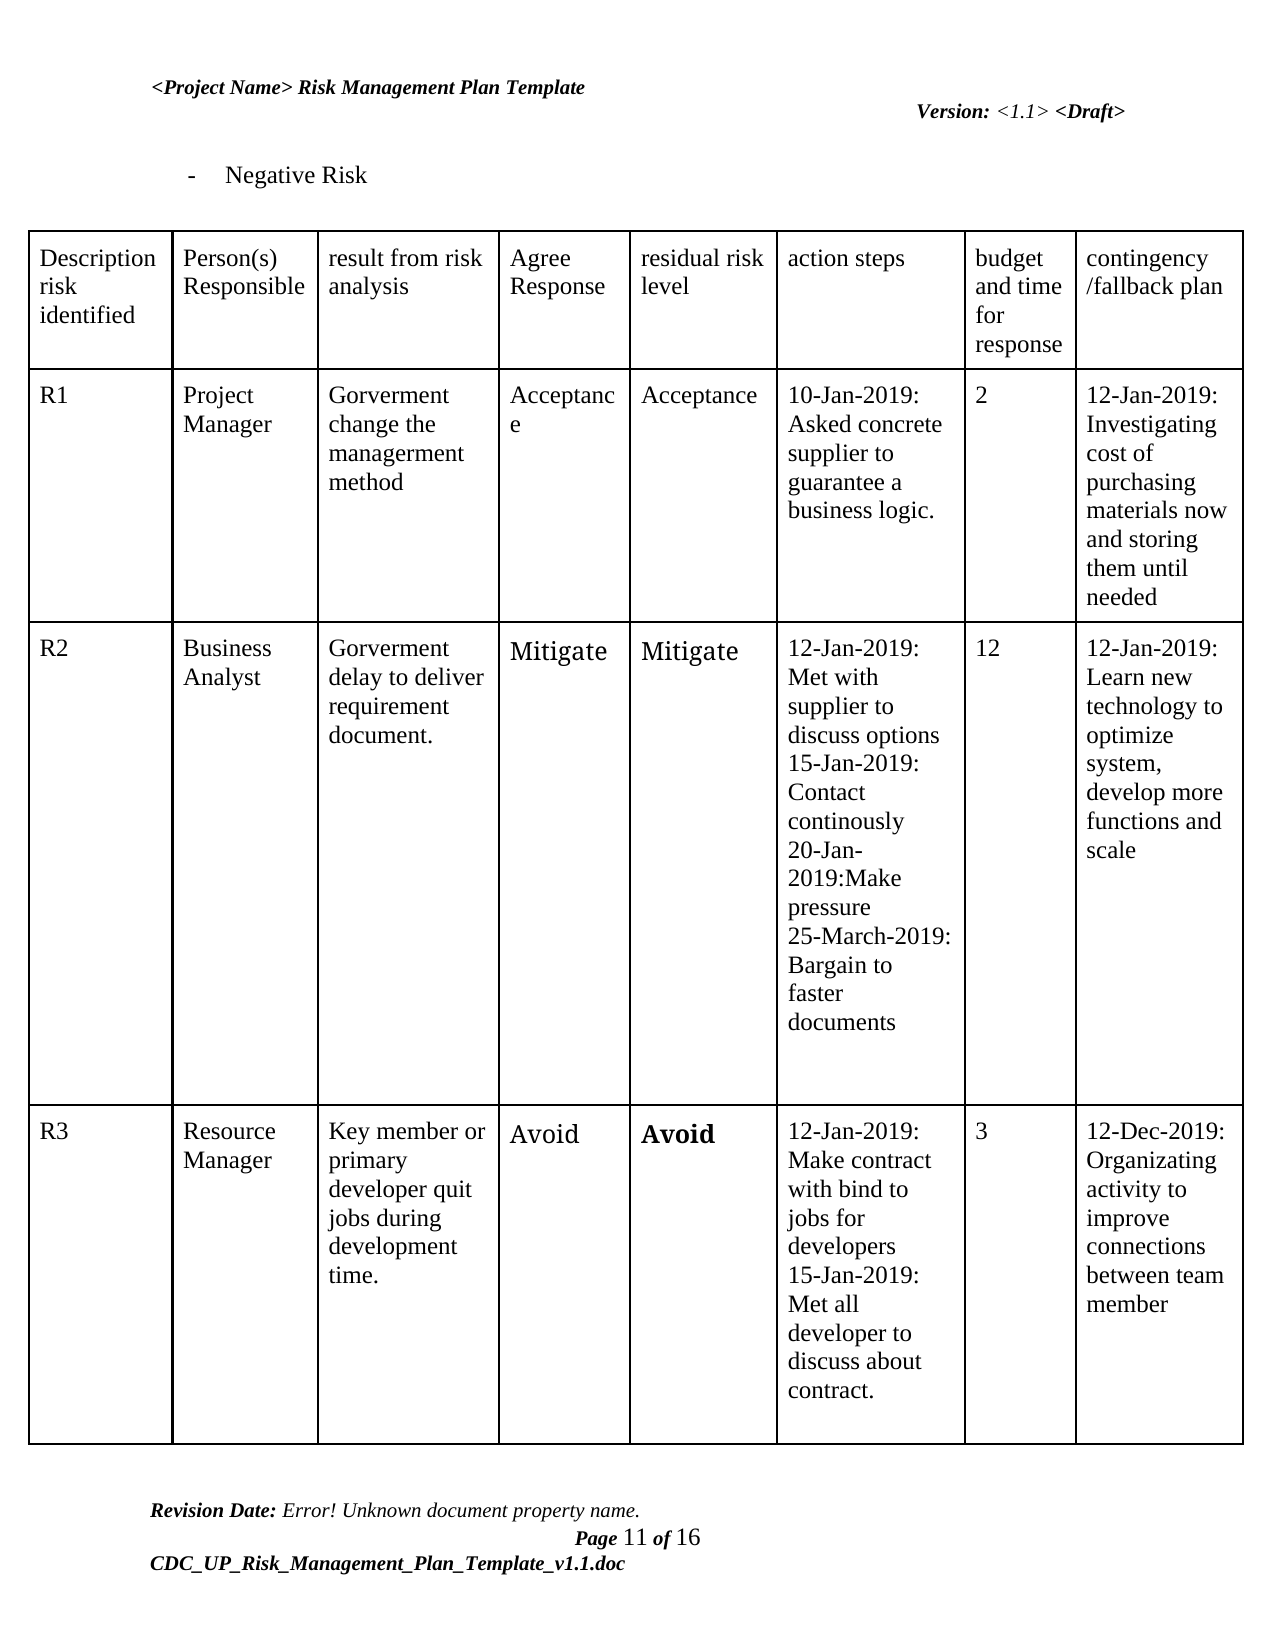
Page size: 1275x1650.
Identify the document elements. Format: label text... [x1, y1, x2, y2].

table_cell 2 [966, 370, 1075, 621]
table_cell Resource Manager [174, 1106, 317, 1443]
table_cell Key member or primary developer quit jobs during development time. [319, 1106, 498, 1443]
table_header budget and time for response [966, 232, 1075, 368]
table_header result from risk analysis [319, 232, 498, 368]
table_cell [778, 1106, 964, 1443]
table_cell Business Analyst [174, 623, 317, 1104]
table_cell 12-Dec-2019: Organizating activity to improve connections between team member [1077, 1106, 1242, 1443]
table_header Description risk identified [30, 232, 171, 368]
table_header Agree Response [500, 232, 629, 368]
table_cell Mitigate [631, 623, 776, 1104]
table_header residual risk level [631, 232, 776, 368]
table_cell Gorverment delay to deliver requirement document. [319, 623, 498, 1104]
table_header contingency /fallback plan [1077, 232, 1242, 368]
table_cell Avoid [631, 1106, 776, 1443]
table_cell Avoid [500, 1106, 629, 1443]
table_cell 12-Jan-2019: Investigating cost of purchasing materials now and storing them until needed [1077, 370, 1242, 621]
table_cell R3 [30, 1106, 171, 1443]
table_cell Gorverment change the managerment method [319, 370, 498, 621]
table_cell R1 [30, 370, 171, 621]
table_cell 12-Jan-2019: Met with supplier to discuss options 15-Jan-2019: Contact continously 20-Jan-2019:Make pressure 25-March-2019: Bargain to faster documents [778, 623, 964, 1104]
table_cell Project Manager [174, 370, 317, 621]
table_cell 12 [966, 623, 1075, 1104]
table_cell 12-Jan-2019: Learn new technology to optimize system, develop more functions and scale [1077, 623, 1242, 1104]
table_cell R2 [30, 623, 171, 1104]
table_cell Acceptance [500, 370, 629, 621]
table_header Person(s) Responsible [174, 232, 317, 368]
table_cell 10-Jan-2019: Asked concrete supplier to guarantee a business logic. [778, 370, 964, 621]
table_header action steps [778, 232, 964, 368]
table_cell Acceptance [631, 370, 776, 621]
table_cell 3 [966, 1106, 1075, 1443]
table_cell Mitigate [500, 623, 629, 1104]
list Negative Risk [187, 160, 1125, 189]
